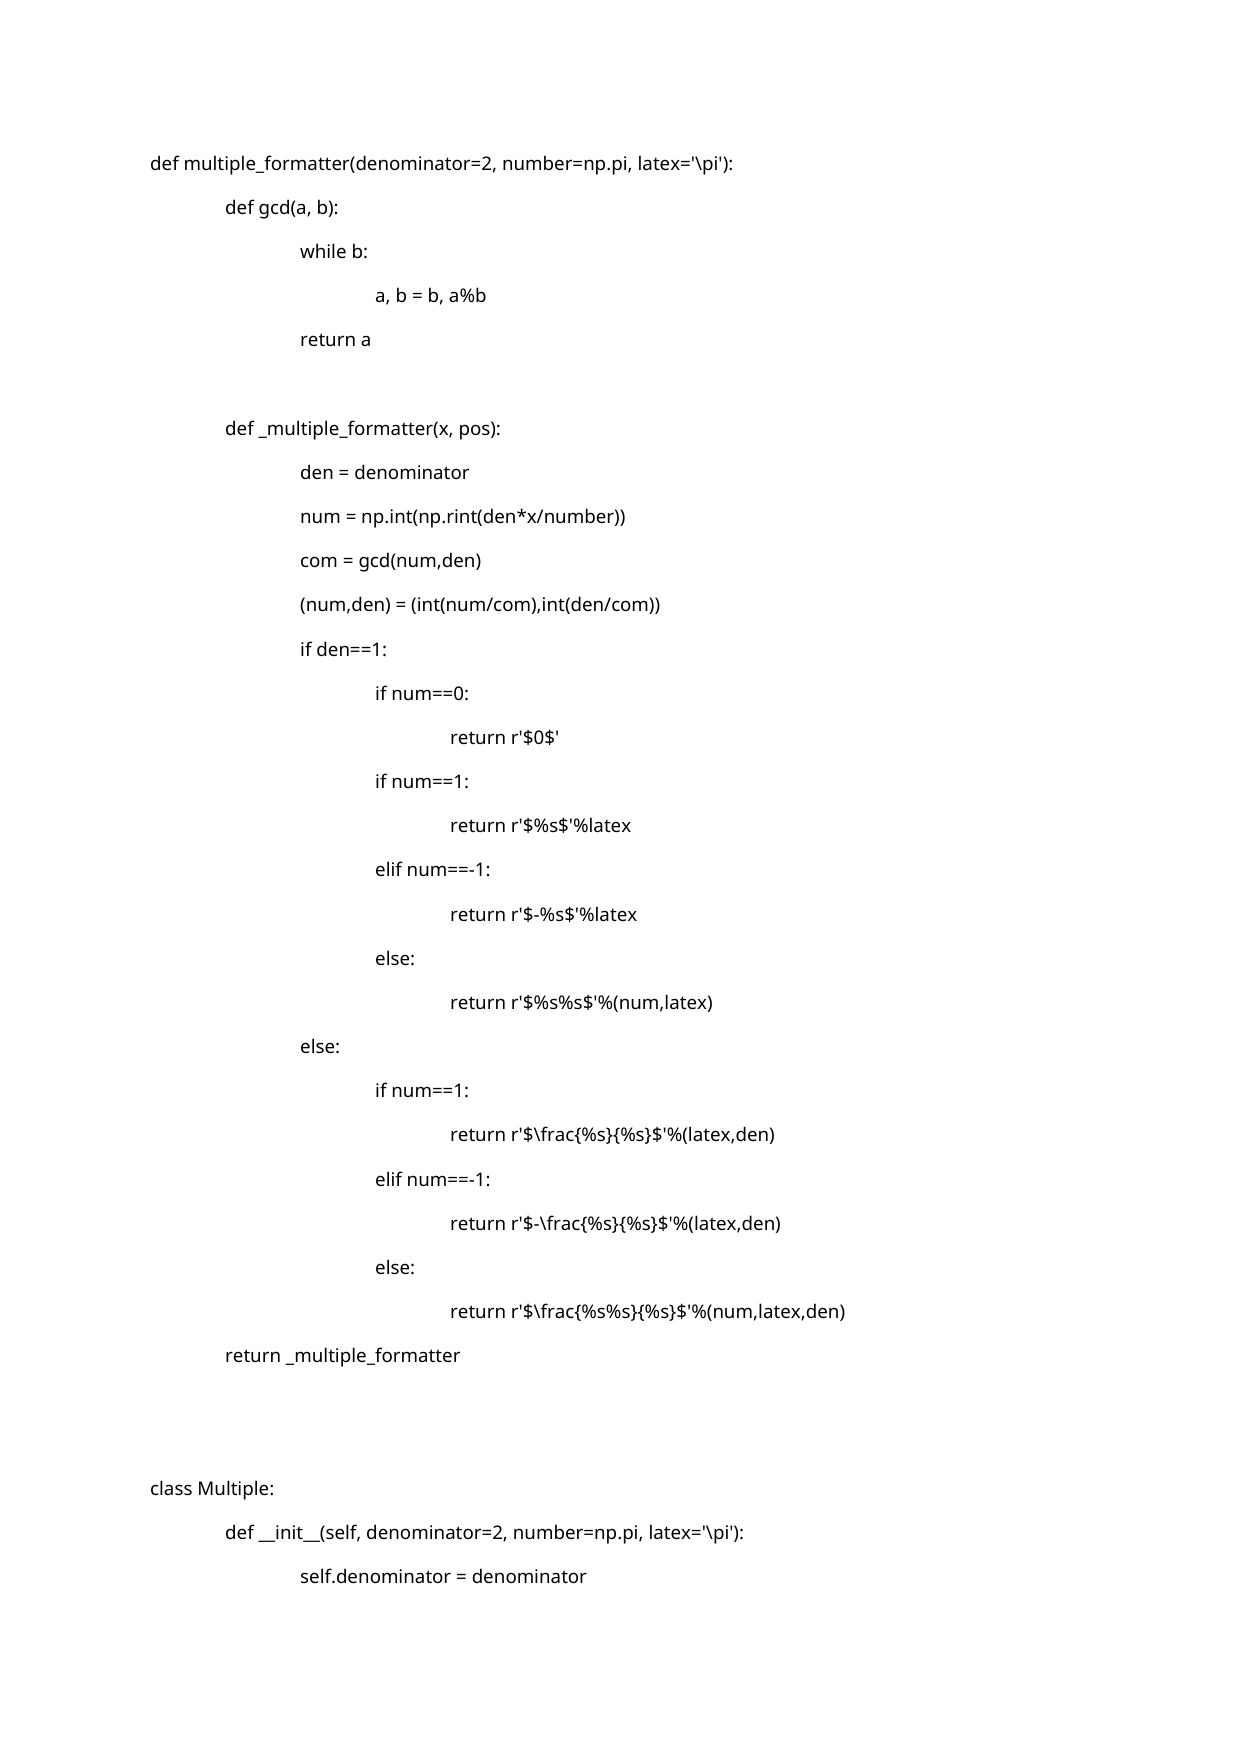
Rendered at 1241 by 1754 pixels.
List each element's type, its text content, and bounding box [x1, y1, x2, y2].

text def __init__(self, denominator=2, number=np.pi, latex='\pi'): [150, 1519, 1090, 1545]
text if num==1: [150, 768, 1090, 794]
text return r'$%s%s$'%(num,latex) [150, 989, 1090, 1015]
text while b: [150, 238, 1090, 264]
text a, b = b, a%b [150, 282, 1090, 308]
text return _multiple_formatter [150, 1342, 1090, 1368]
text elif num==-1: [150, 857, 1090, 882]
text def gcd(a, b): [150, 194, 1090, 220]
text return r'$\frac{%s}{%s}$'%(latex,den) [150, 1122, 1090, 1147]
text def _multiple_formatter(x, pos): [150, 415, 1090, 441]
text self.denominator = denominator [150, 1563, 1090, 1589]
text num = np.int(np.rint(den*x/number)) [150, 503, 1090, 529]
text else: [150, 1254, 1090, 1280]
text den = denominator [150, 459, 1090, 485]
text if num==1: [150, 1077, 1090, 1103]
text class Multiple: [150, 1475, 1090, 1501]
text return r'$-%s$'%latex [150, 901, 1090, 926]
text elif num==-1: [150, 1166, 1090, 1191]
text (num,den) = (int(num/com),int(den/com)) [150, 592, 1090, 617]
text return a [150, 327, 1090, 352]
text return r'$0$' [150, 724, 1090, 750]
text com = gcd(num,den) [150, 547, 1090, 573]
text return r'$\frac{%s%s}{%s}$'%(num,latex,den) [150, 1298, 1090, 1324]
text return r'$-\frac{%s}{%s}$'%(latex,den) [150, 1210, 1090, 1236]
text else: [150, 1033, 1090, 1059]
text else: [150, 945, 1090, 971]
text return r'$%s$'%latex [150, 812, 1090, 838]
text if den==1: [150, 636, 1090, 661]
text def multiple_formatter(denominator=2, number=np.pi, latex='\pi'): [150, 150, 1090, 176]
text if num==0: [150, 680, 1090, 706]
